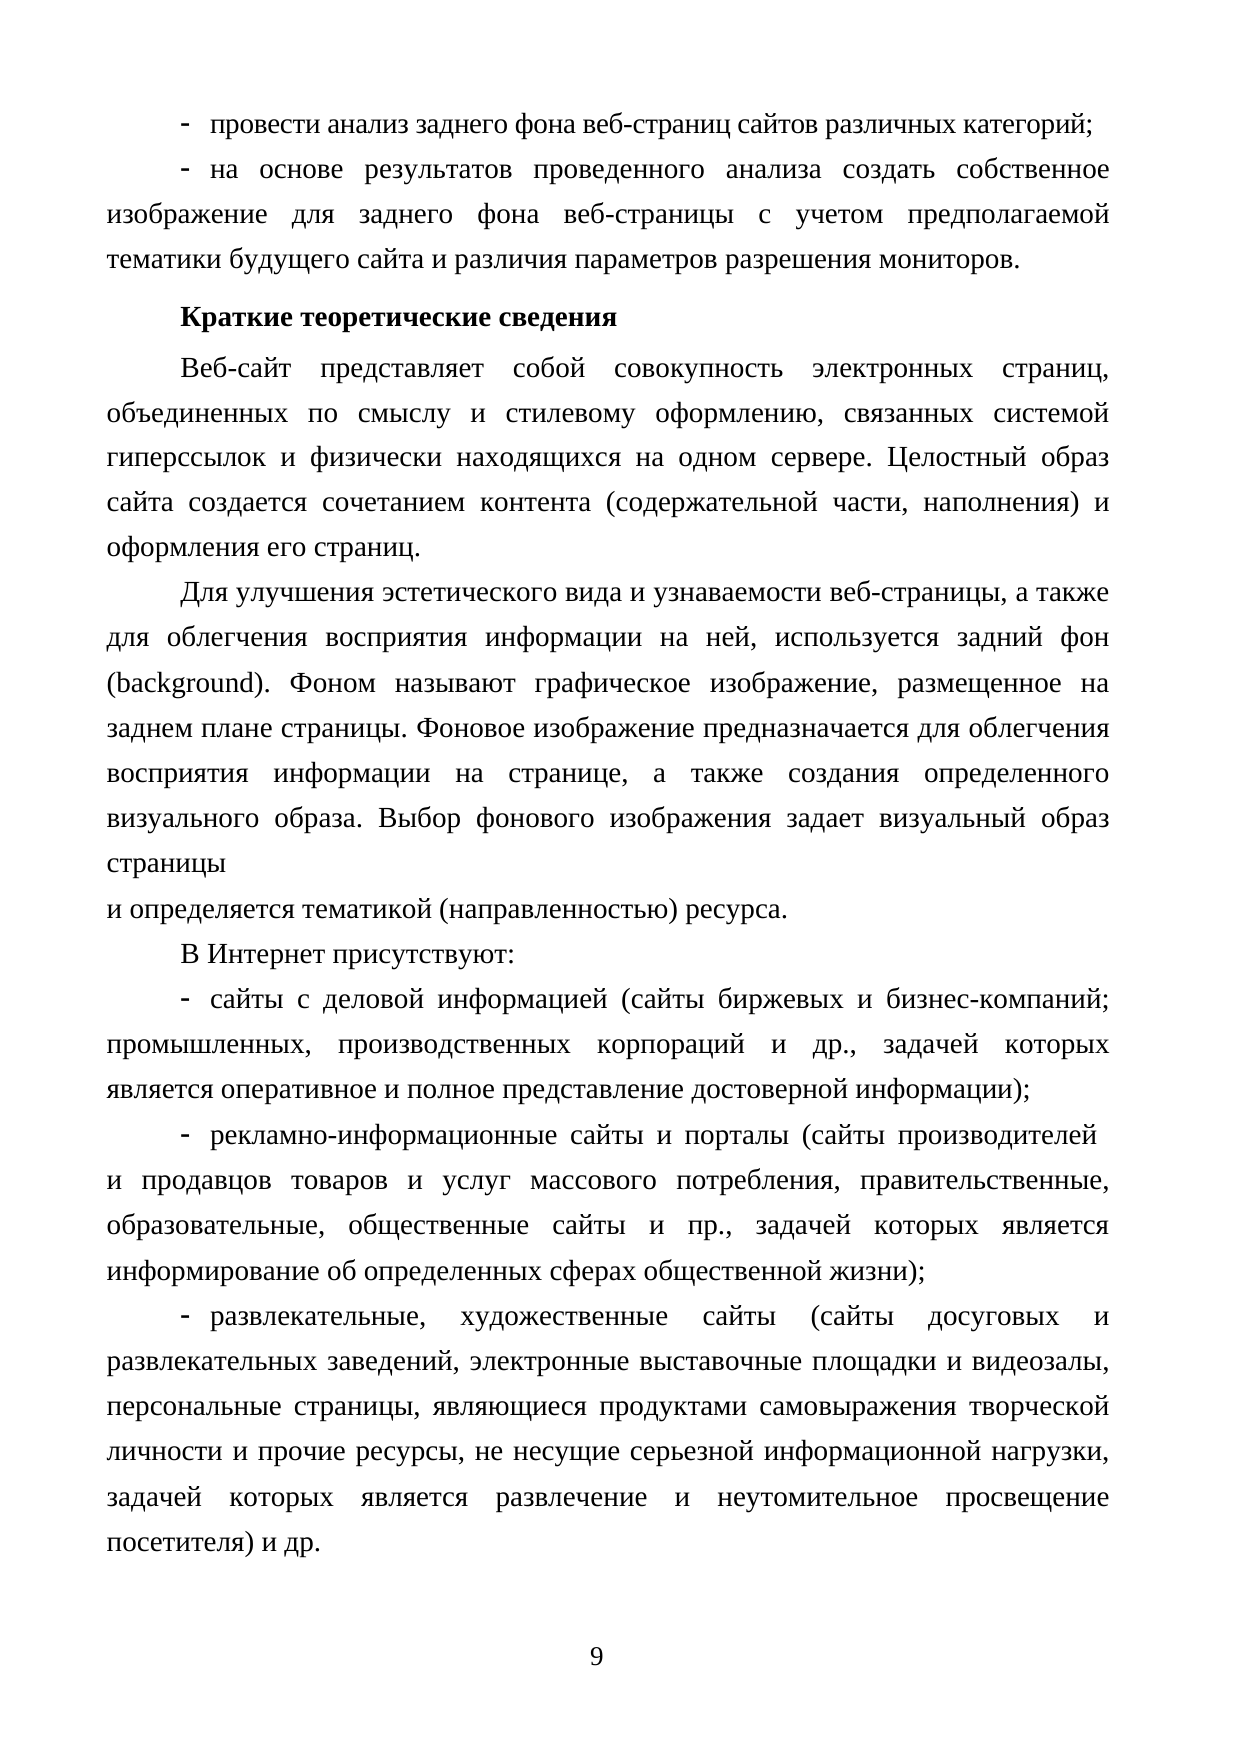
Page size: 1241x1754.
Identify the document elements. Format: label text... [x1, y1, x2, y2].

text В Интернет присутствуют: [106, 936, 1110, 969]
text сайты с деловой информацией (сайты биржевых и бизнес-компаний; промышленных, производственных корпораций и др., задачей которых является оперативное и полное представление достоверной информации); [106, 981, 1110, 1105]
text рекламно-информационные сайты и порталы (сайты производителей и продавцов товаров и услуг массового потребления, правительственные, образовательные, общественные сайты и пр., задачей которых является информирование об определенных сферах общественной жизни); [106, 1117, 1110, 1286]
text развлекательные, художественные сайты (сайты досуговых и развлекательных заведений, электронные выставочные площадки и видеозалы, персональные страницы, являющиеся продуктами самовыражения творческой личности и прочие ресурсы, не несущие серьезной информационной нагрузки, задачей которых является развлечение и неутомительное просвещение посетителя) и др. [106, 1298, 1110, 1557]
text провести анализ заднего фона веб-страниц сайтов различных категорий; [106, 106, 1110, 140]
text Веб-сайт представляет собой совокупность электронных страниц, объединенных по смыслу и стилевому оформлению, связанных системой гиперссылок и физически находящихся на одном сервере. Целостный образ сайта создается сочетанием контента (содержательной части, наполнения) и оформления его страниц. [106, 350, 1110, 563]
text Для улучшения эстетического вида и узнаваемости веб-страницы, а также для облегчения восприятия информации на ней, используется задний фон (background). Фоном называют графическое изображение, размещенное на заднем плане страницы. Фоновое изображение предназначается для облегчения восприятия информации на странице, а также создания определенного визуального образа. Выбор фонового изображения задает визуальный образ страницы и определяется тематикой (направленностью) ресурса. [106, 574, 1110, 924]
text на основе результатов проведенного анализа создать собственное изображение для заднего фона веб-страницы с учетом предполагаемой тематики будущего сайта и различия параметров разрешения мониторов. [106, 151, 1110, 275]
text Краткие теоретические сведения [106, 299, 1110, 332]
